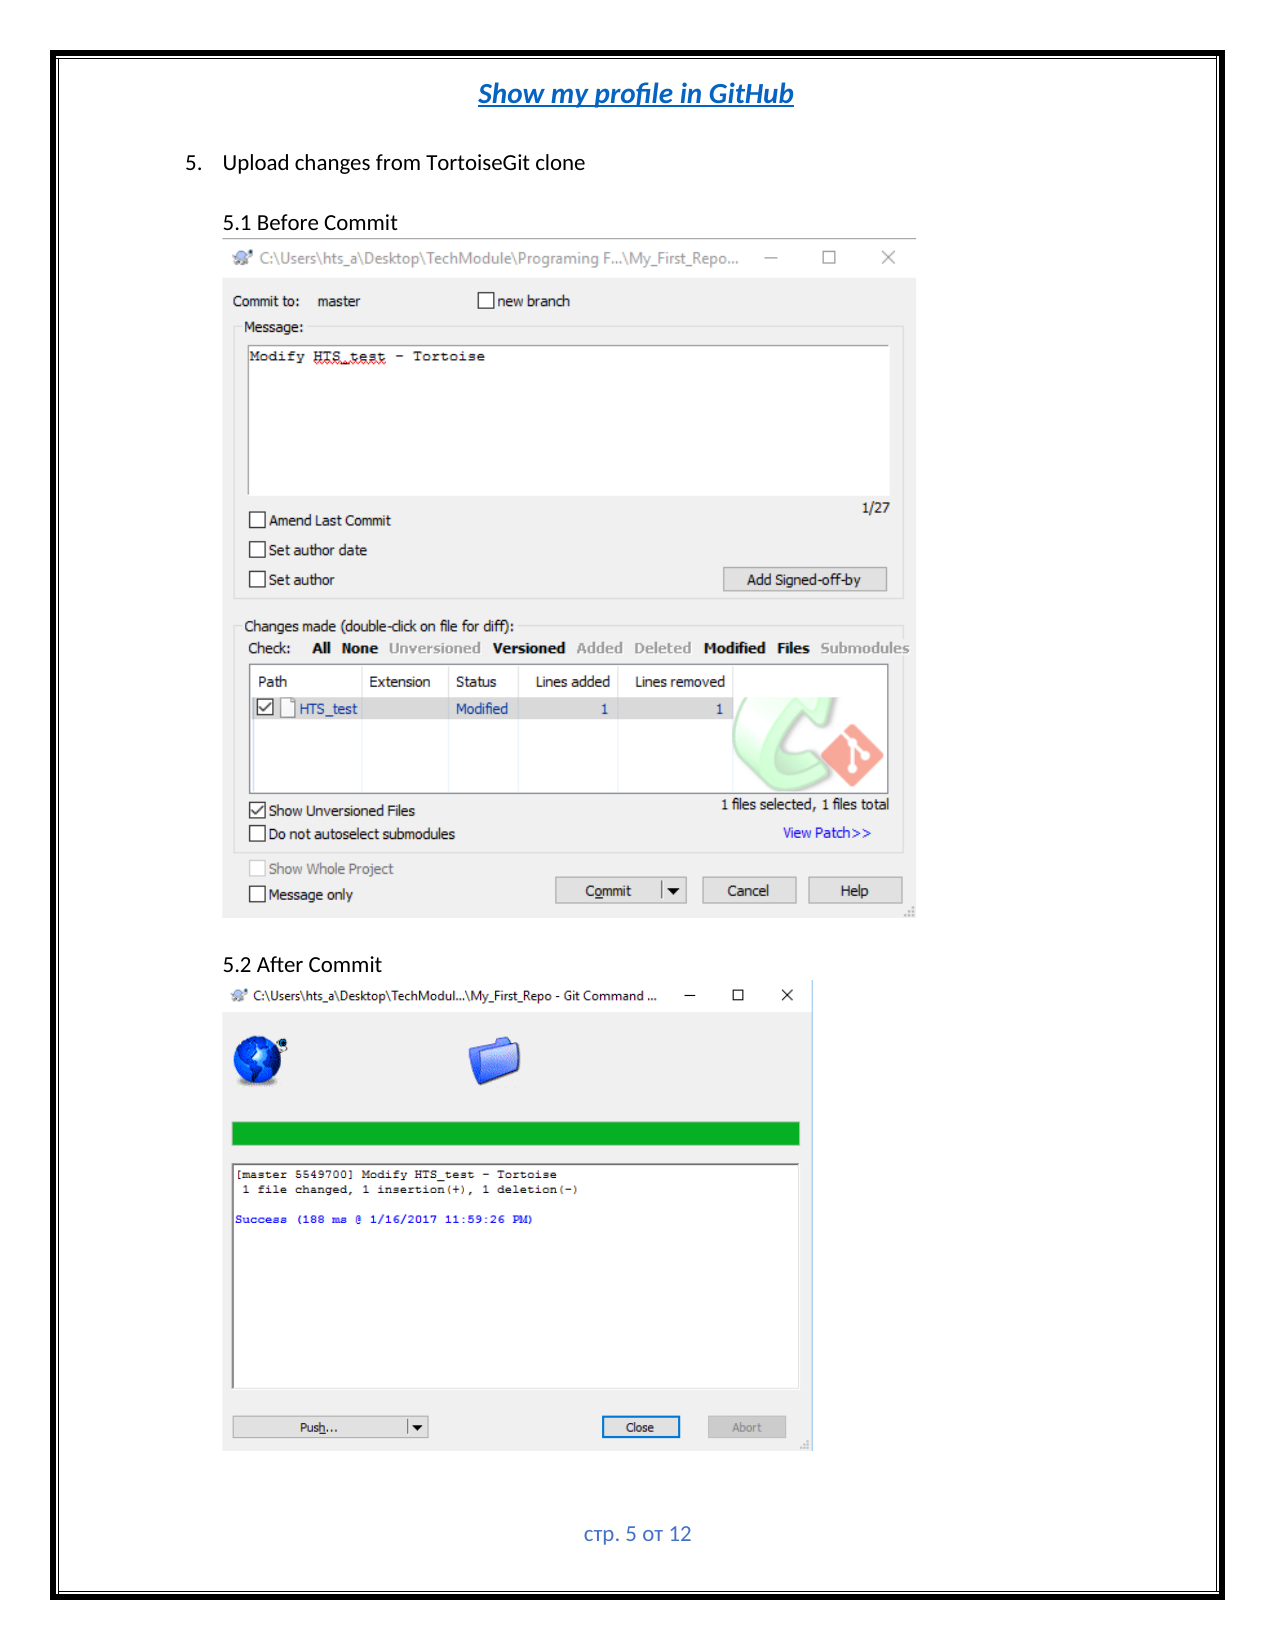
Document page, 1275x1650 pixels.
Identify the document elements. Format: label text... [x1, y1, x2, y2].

list 5.1 Before Commit [222, 208, 1127, 236]
list Upload changes from TortoiseGit clone [185, 148, 1127, 176]
picture [222, 238, 917, 918]
picture [222, 980, 813, 1451]
list 5.2 After Commit [222, 950, 1127, 978]
